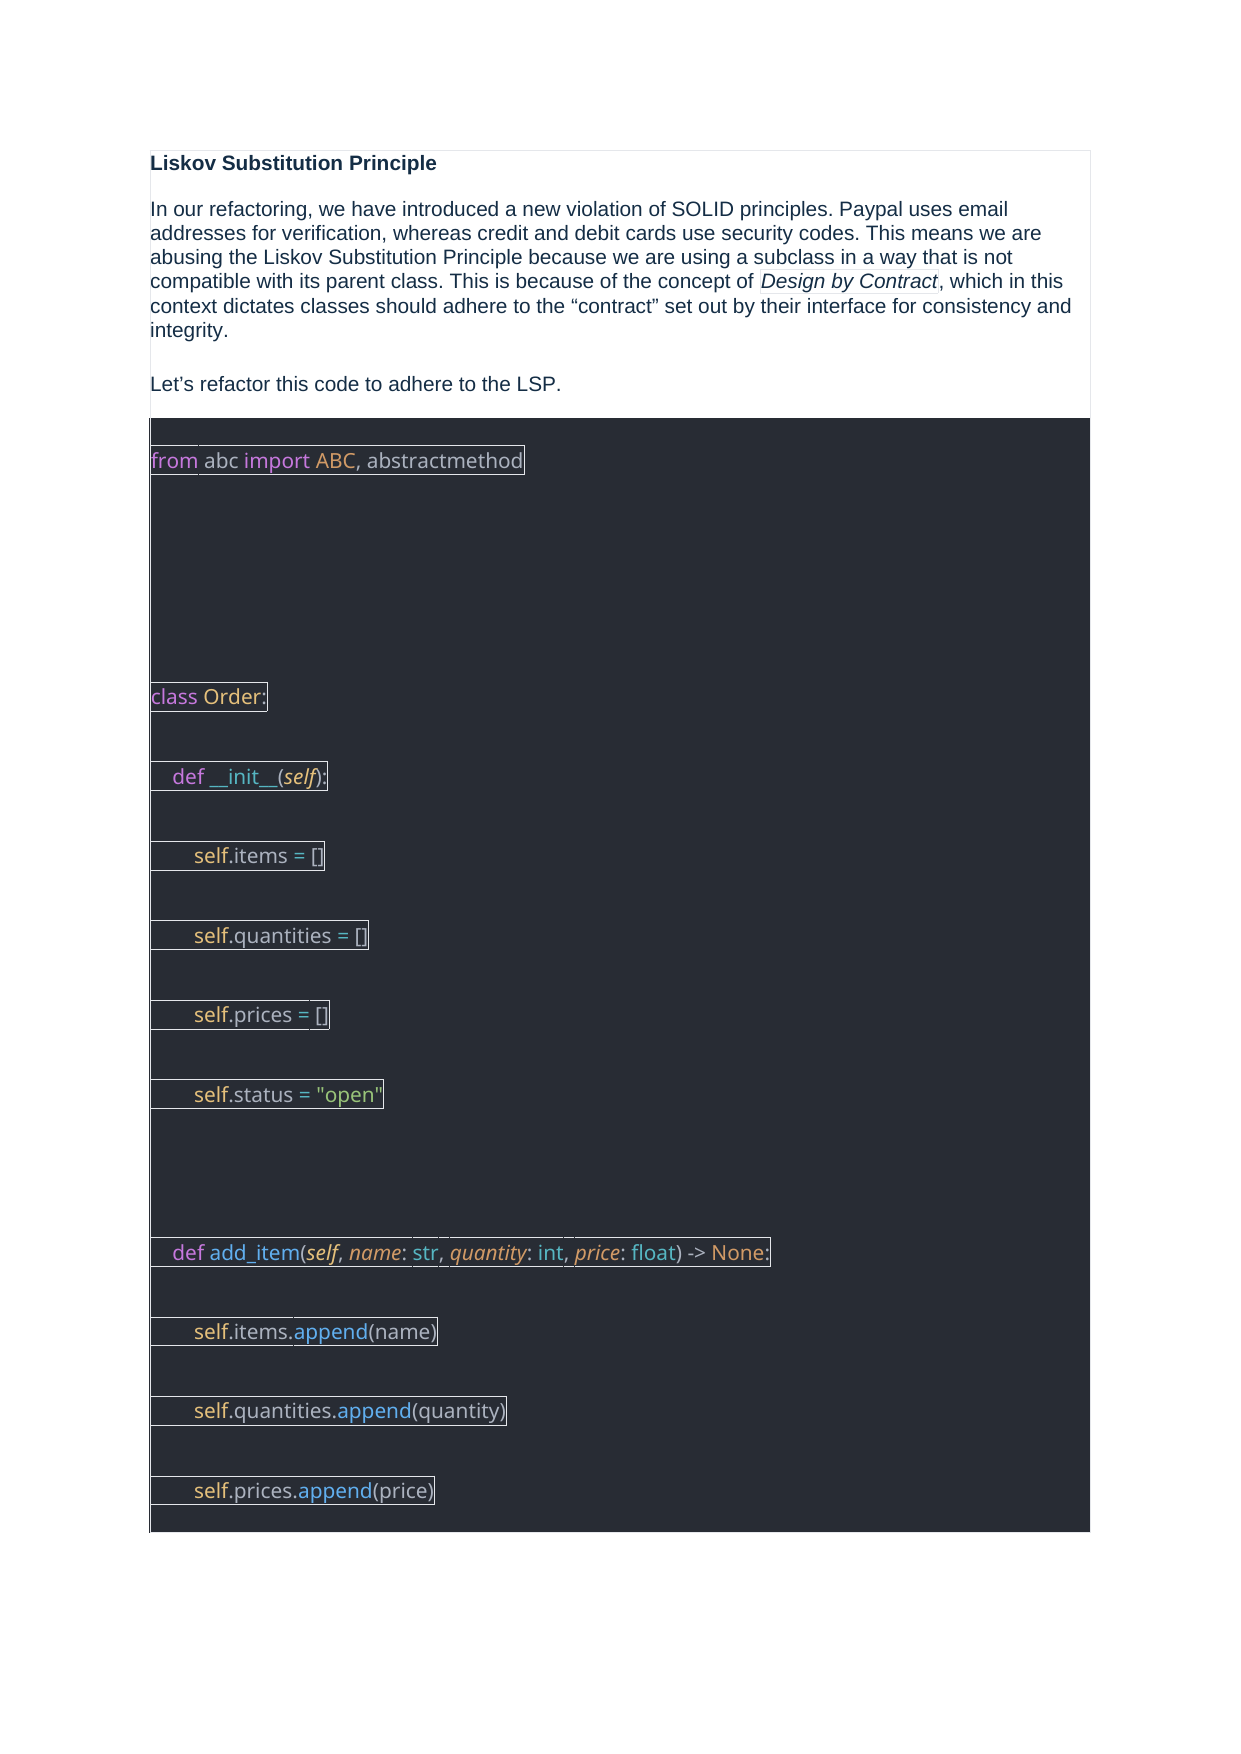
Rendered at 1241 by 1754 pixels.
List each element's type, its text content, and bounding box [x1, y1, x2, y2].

text self.status = "open" [151, 1052, 1090, 1109]
text self.items.append(name) [151, 1289, 1090, 1346]
text self.items = [] [151, 813, 1090, 870]
text self.prices = [] [151, 972, 1090, 1029]
text def add_item(self, name: str, quantity: int, price: float) -> None: [151, 1209, 1090, 1267]
text self.quantities = [] [151, 893, 1090, 950]
text def __init__(self): [151, 734, 1090, 791]
text self.quantities.append(quantity) [151, 1368, 1090, 1426]
text Let’s refactor this code to adhere to the LSP. [151, 371, 1090, 395]
text self.prices.append(price) [151, 1448, 1090, 1532]
text Liskov Substitution Principle [151, 151, 1090, 174]
text from abc import ABC, abstractmethod [151, 418, 1090, 475]
text class Order: [151, 654, 1090, 711]
text In our refactoring, we have introduced a new violation of SOLID principles. Paypal uses email addresses for verification, whereas credit and debit cards use security codes. This means we are abusing the Liskov Substitution Principle because we are using a subclass in a way that is not compatible with its parent class. This is because of the concept of Design by Contract, which in this context dictates classes should adhere to the “contract” set out by their interface for consistency and integrity. [151, 196, 1090, 341]
